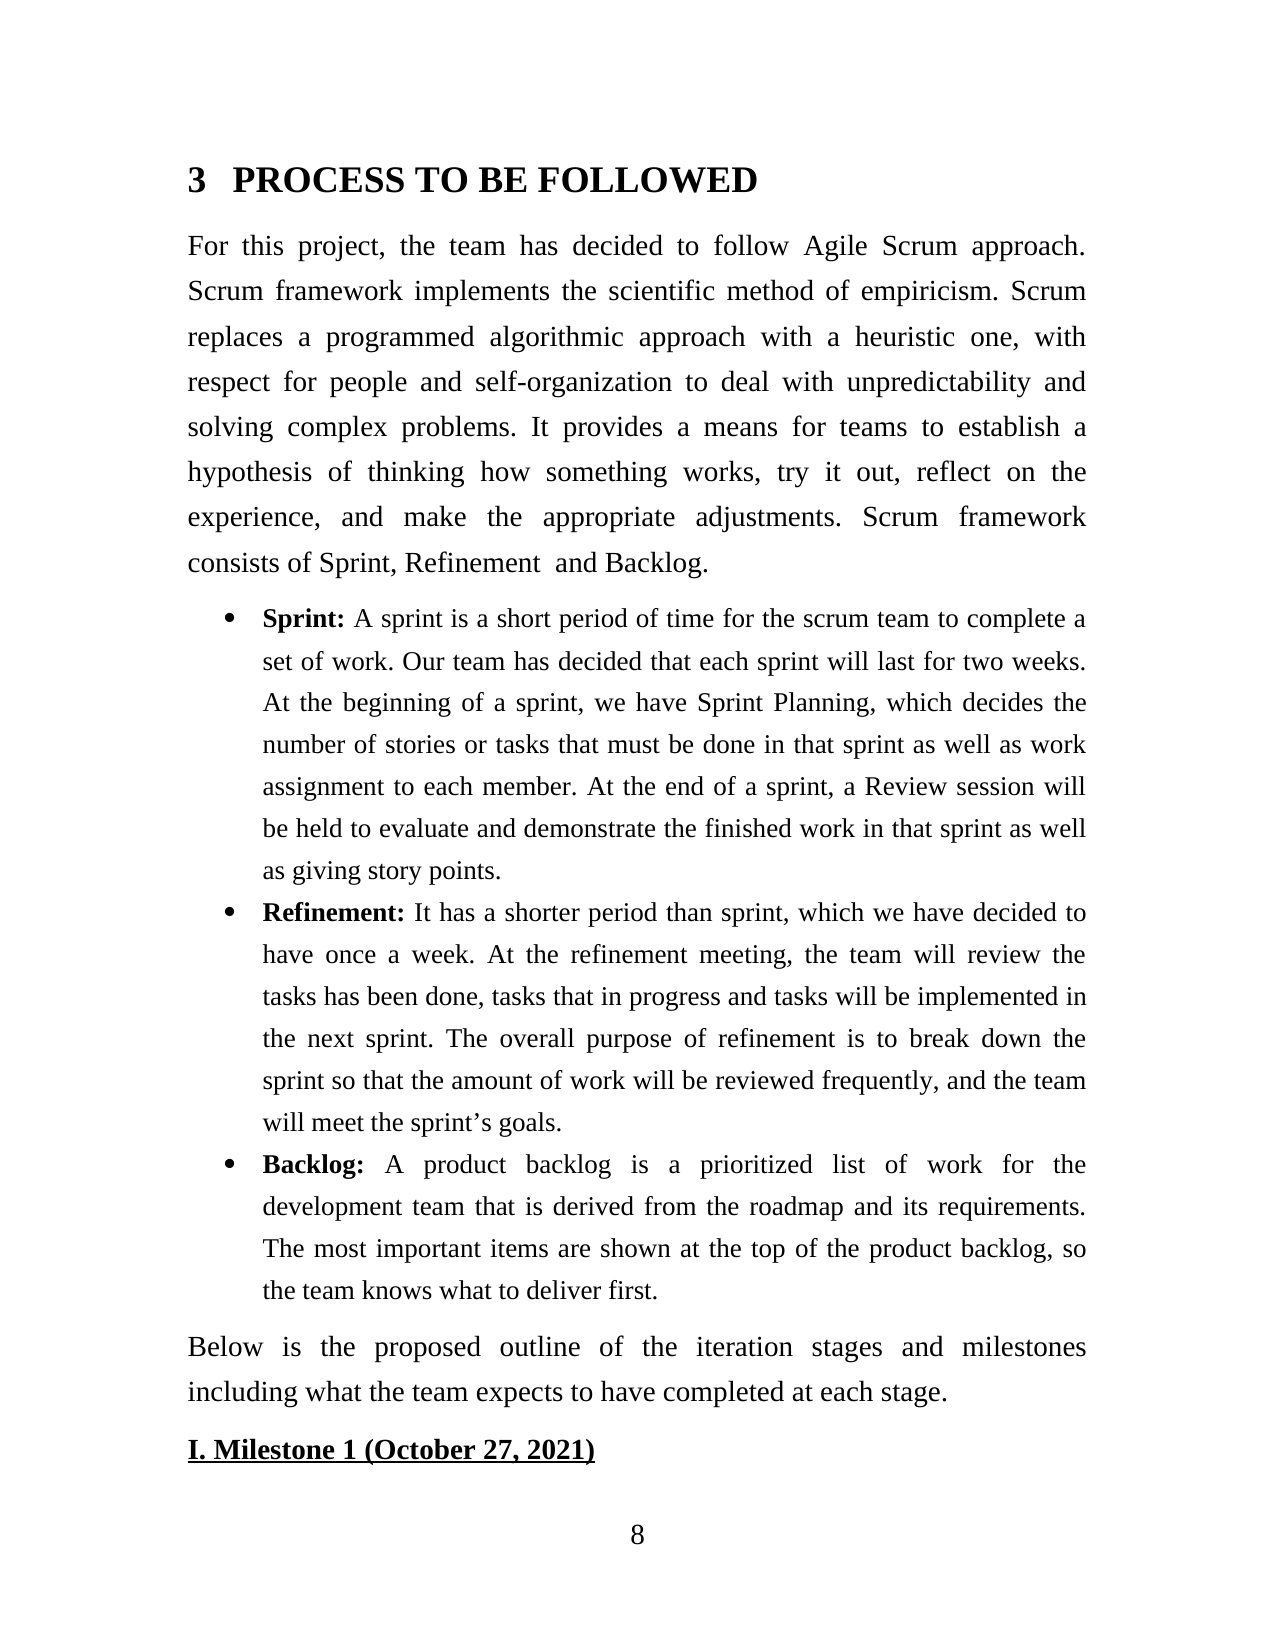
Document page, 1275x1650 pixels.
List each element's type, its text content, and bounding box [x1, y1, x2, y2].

list Sprint: A sprint is a short period of time for the scrum team to complete a set of work. Our team has decided that each sprint will last for two weeks. At the beginning of a sprint, we have Sprint Planning, which decides the number of stories or tasks that must be done in that sprint as well as work assignment to each member. At the end of a sprint, a Review session will be held to evaluate and demonstrate the finished work in that sprint as well as giving story points. [225, 602, 1087, 886]
list Refinement: It has a shorter period than sprint, which we have decided to have once a week. At the refinement meeting, the team will review the tasks has been done, tasks that in progress and tasks will be implemented in the next sprint. The overall purpose of refinement is to break down the sprint so that the amount of work will be reviewed frequently, and the team will meet the sprint’s goals. [225, 896, 1087, 1138]
list Backlog: A product backlog is a prioritized list of work for the development team that is derived from the roadmap and its requirements. The most important items are shown at the top of the product backlog, so the team knows what to deliver first. [225, 1148, 1087, 1306]
subtitle PROCESS TO BE FOLLOWED [187, 158, 1087, 201]
text Below is the proposed outline of the iteration stages and milestones including what the team expects to have completed at each stage. [187, 1329, 1087, 1408]
text I. Milestone 1 (October 27, 2021) [187, 1432, 1087, 1465]
text For this project, the team has decided to follow Agile Scrum approach. Scrum framework implements the scientific method of empiricism. Scrum replaces a programmed algorithmic approach with a heuristic one, with respect for people and self-organization to deal with unpredictability and solving complex problems. It provides a means for teams to establish a hypothesis of thinking how something works, try it out, reflect on the experience, and make the appropriate adjustments. Scrum framework consists of Sprint, Refinement and Backlog. [187, 228, 1087, 578]
